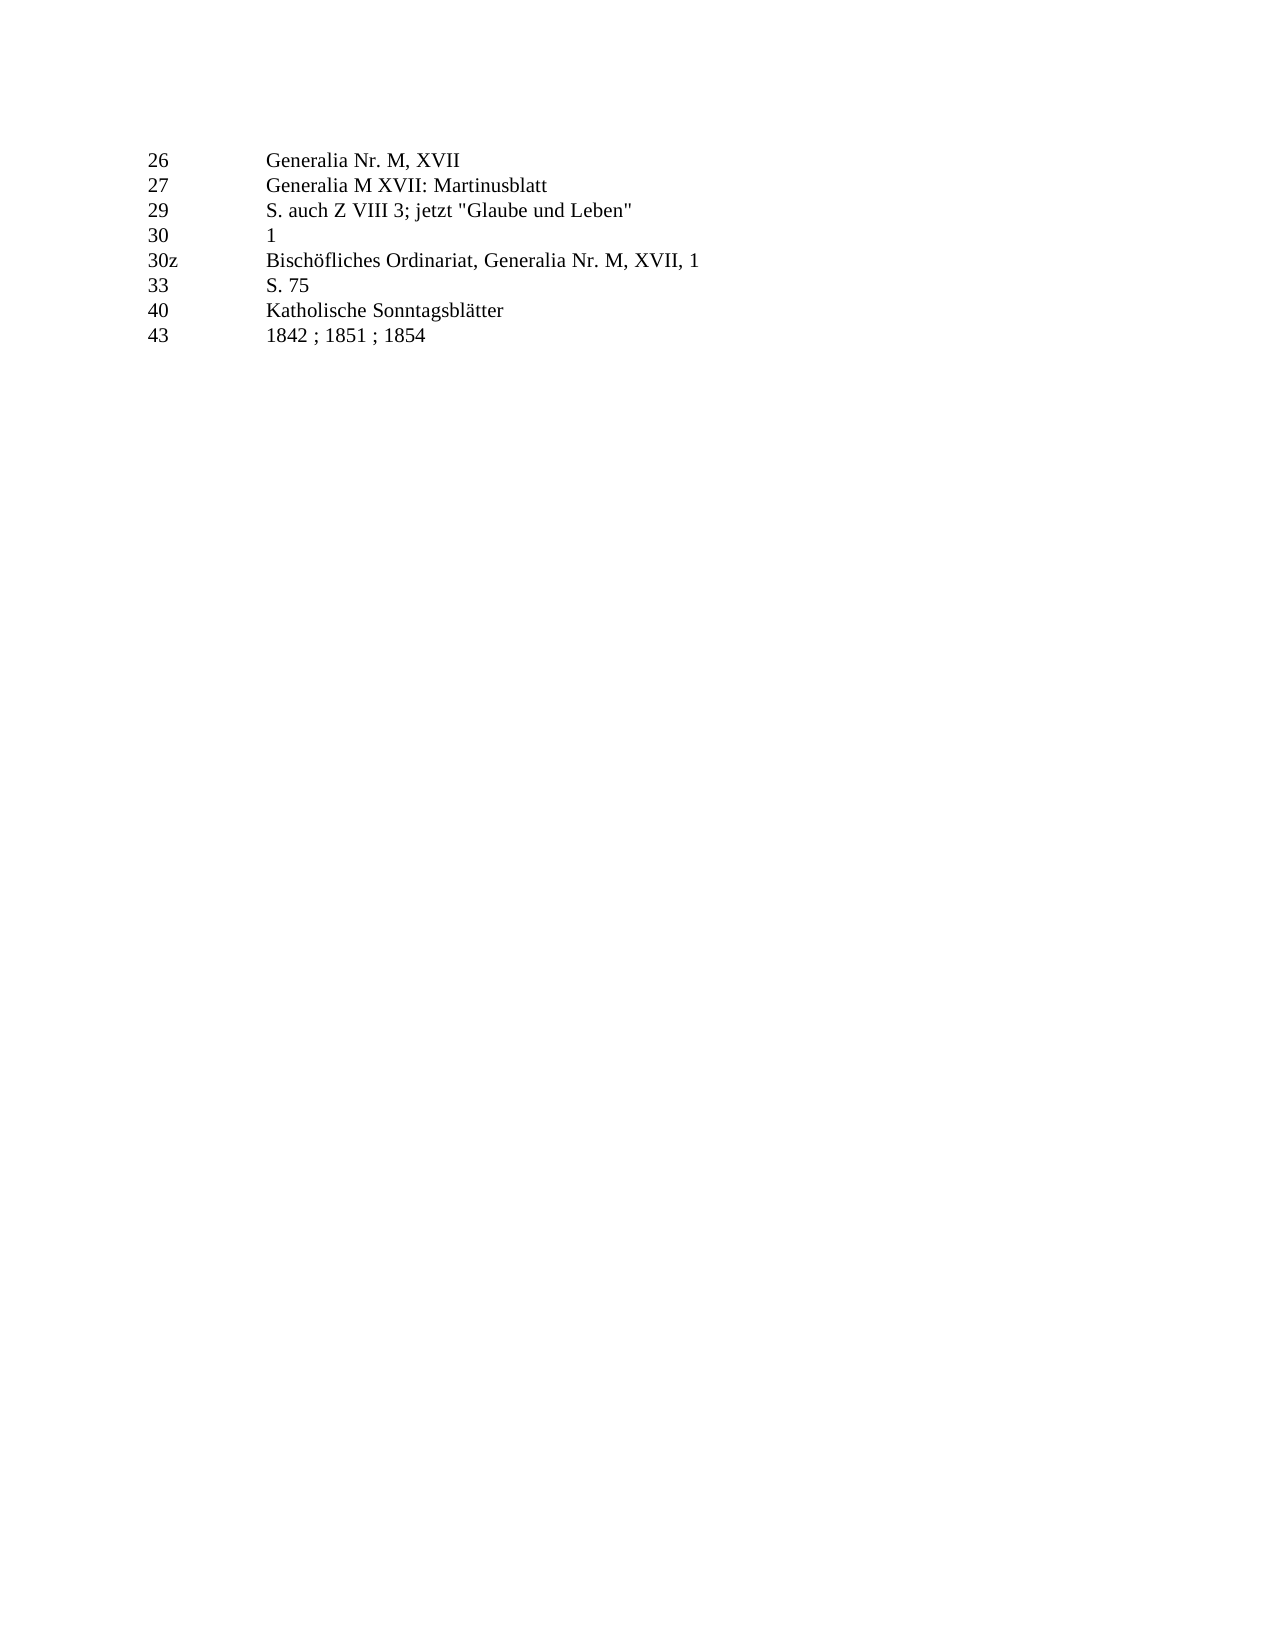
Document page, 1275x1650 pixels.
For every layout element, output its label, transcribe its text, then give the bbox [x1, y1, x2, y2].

text 30z Bischöfliches Ordinariat, Generalia Nr. M, XVII, 1 [148, 248, 1127, 273]
text 43 1842 ; 1851 ; 1854 [148, 323, 1127, 348]
text 27 Generalia M XVII: t[Martinusblatt]t [148, 173, 1127, 198]
text 26 Generalia Nr. M, XVII [148, 148, 1127, 173]
text 30 1 [148, 223, 1127, 248]
text 33 S. 75 [148, 273, 1127, 298]
text 40 s[2{Katholische} 1{Sonntagsblätter}]s [148, 298, 1127, 323]
text 29 S. auch Z VIII 3; jetzt "t[Glaube und Leben]t" [148, 198, 1127, 223]
